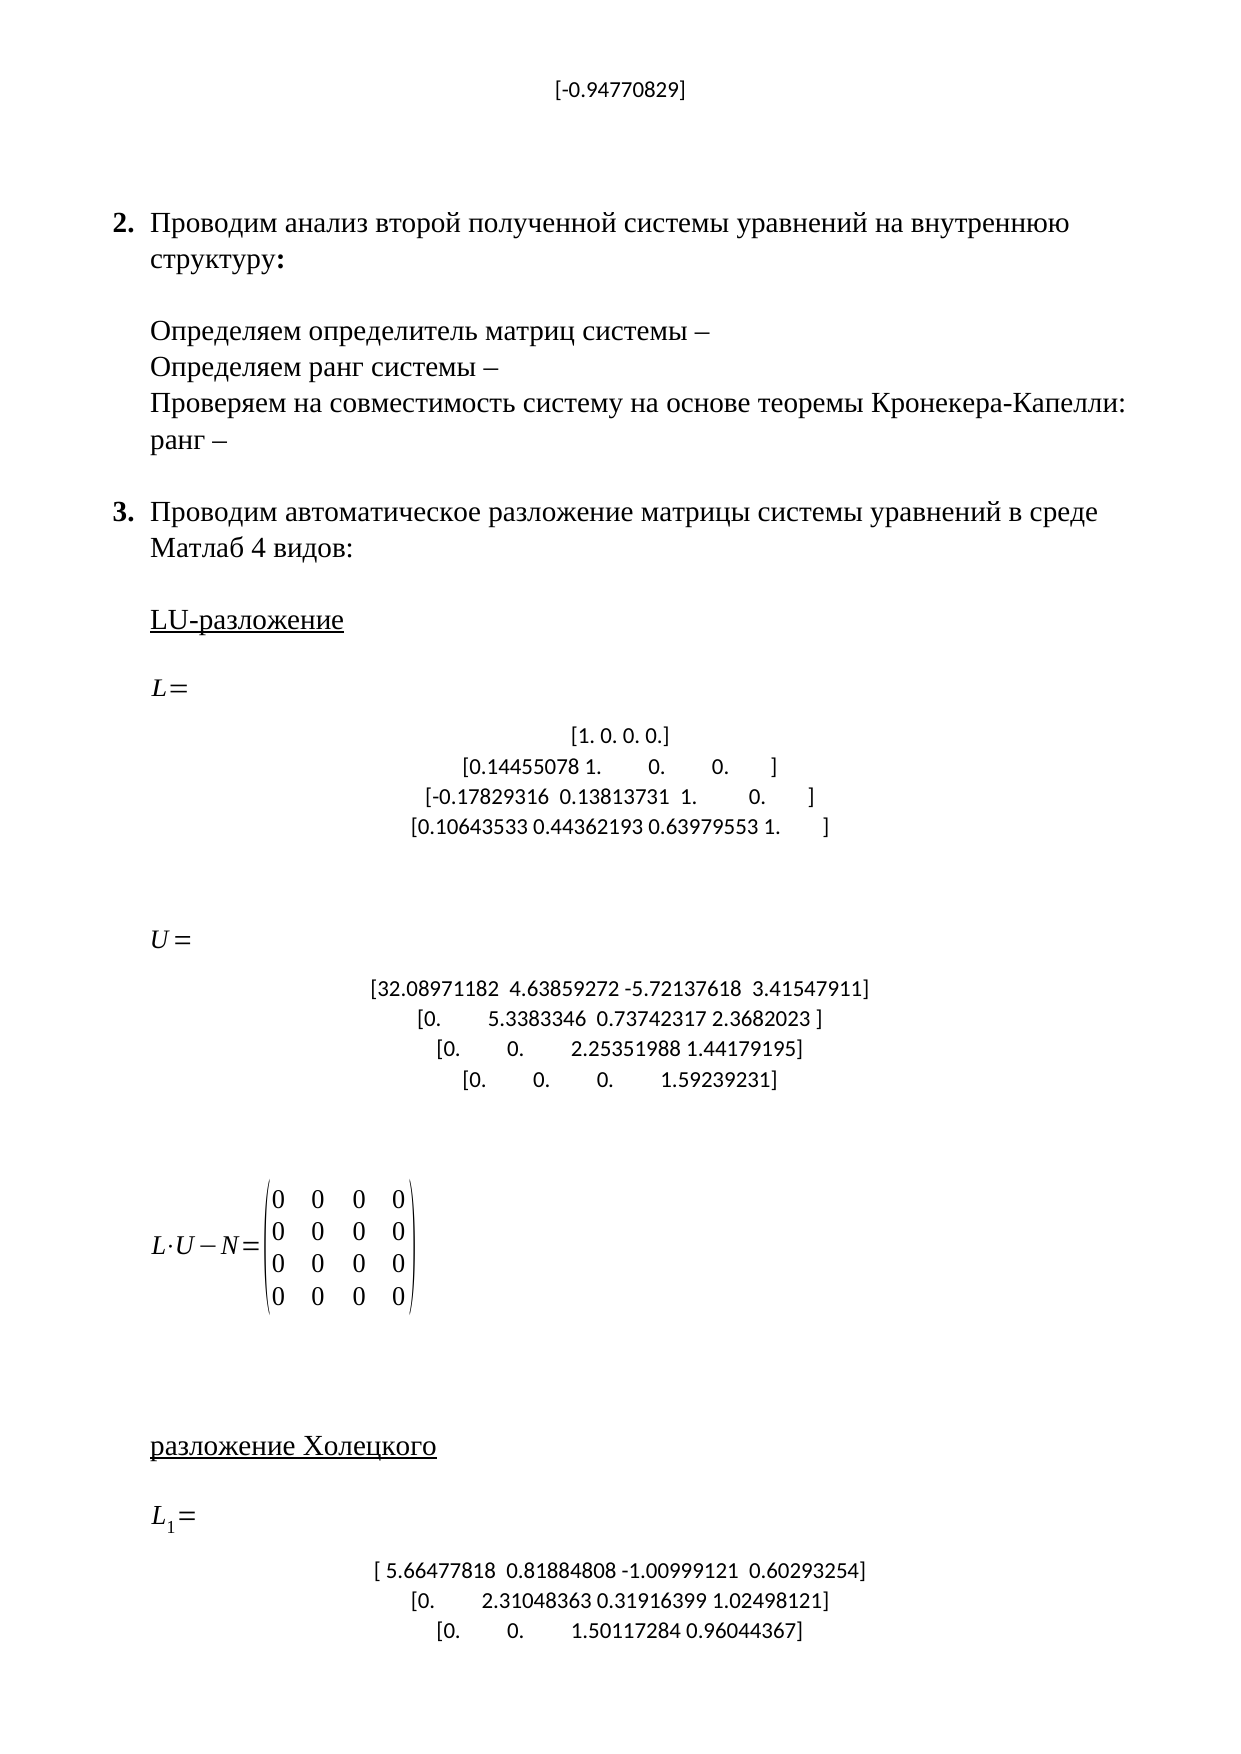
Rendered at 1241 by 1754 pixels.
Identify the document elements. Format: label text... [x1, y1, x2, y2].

text [32.08971182 4.63859272 -5.72137618 3.41547911] [0. 5.3383346 0.73742317 2.3682023 ] [0. 0. 2.25351988 1.44179195] [0. 0. 0. 1.59239231] [75, 974, 1165, 1123]
text [1. 0. 0. 0.] [0.14455078 1. 0. 0. ] [-0.17829316 0.13813731 1. 0. ] [0.10643533 0.44362193 0.63979553 1. ] [75, 722, 1165, 871]
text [75, 1556, 1165, 1644]
list Проверяем на совместимость систему на основе теоремы Кронекера-Капелли: ранг – [150, 386, 1165, 455]
list Проводим анализ второй полученной системы уравнений на внутреннюю структуру: [112, 205, 1165, 274]
list LU-разложение [150, 602, 1165, 636]
list Проводим автоматическое разложение матрицы системы уравнений в среде Матлаб 4 видов: [112, 494, 1165, 564]
list Определяем ранг системы – [150, 349, 1165, 383]
list Определяем определитель матриц системы – [150, 313, 1165, 347]
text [75, 75, 1165, 133]
list разложение Холецкого [150, 1428, 1165, 1462]
